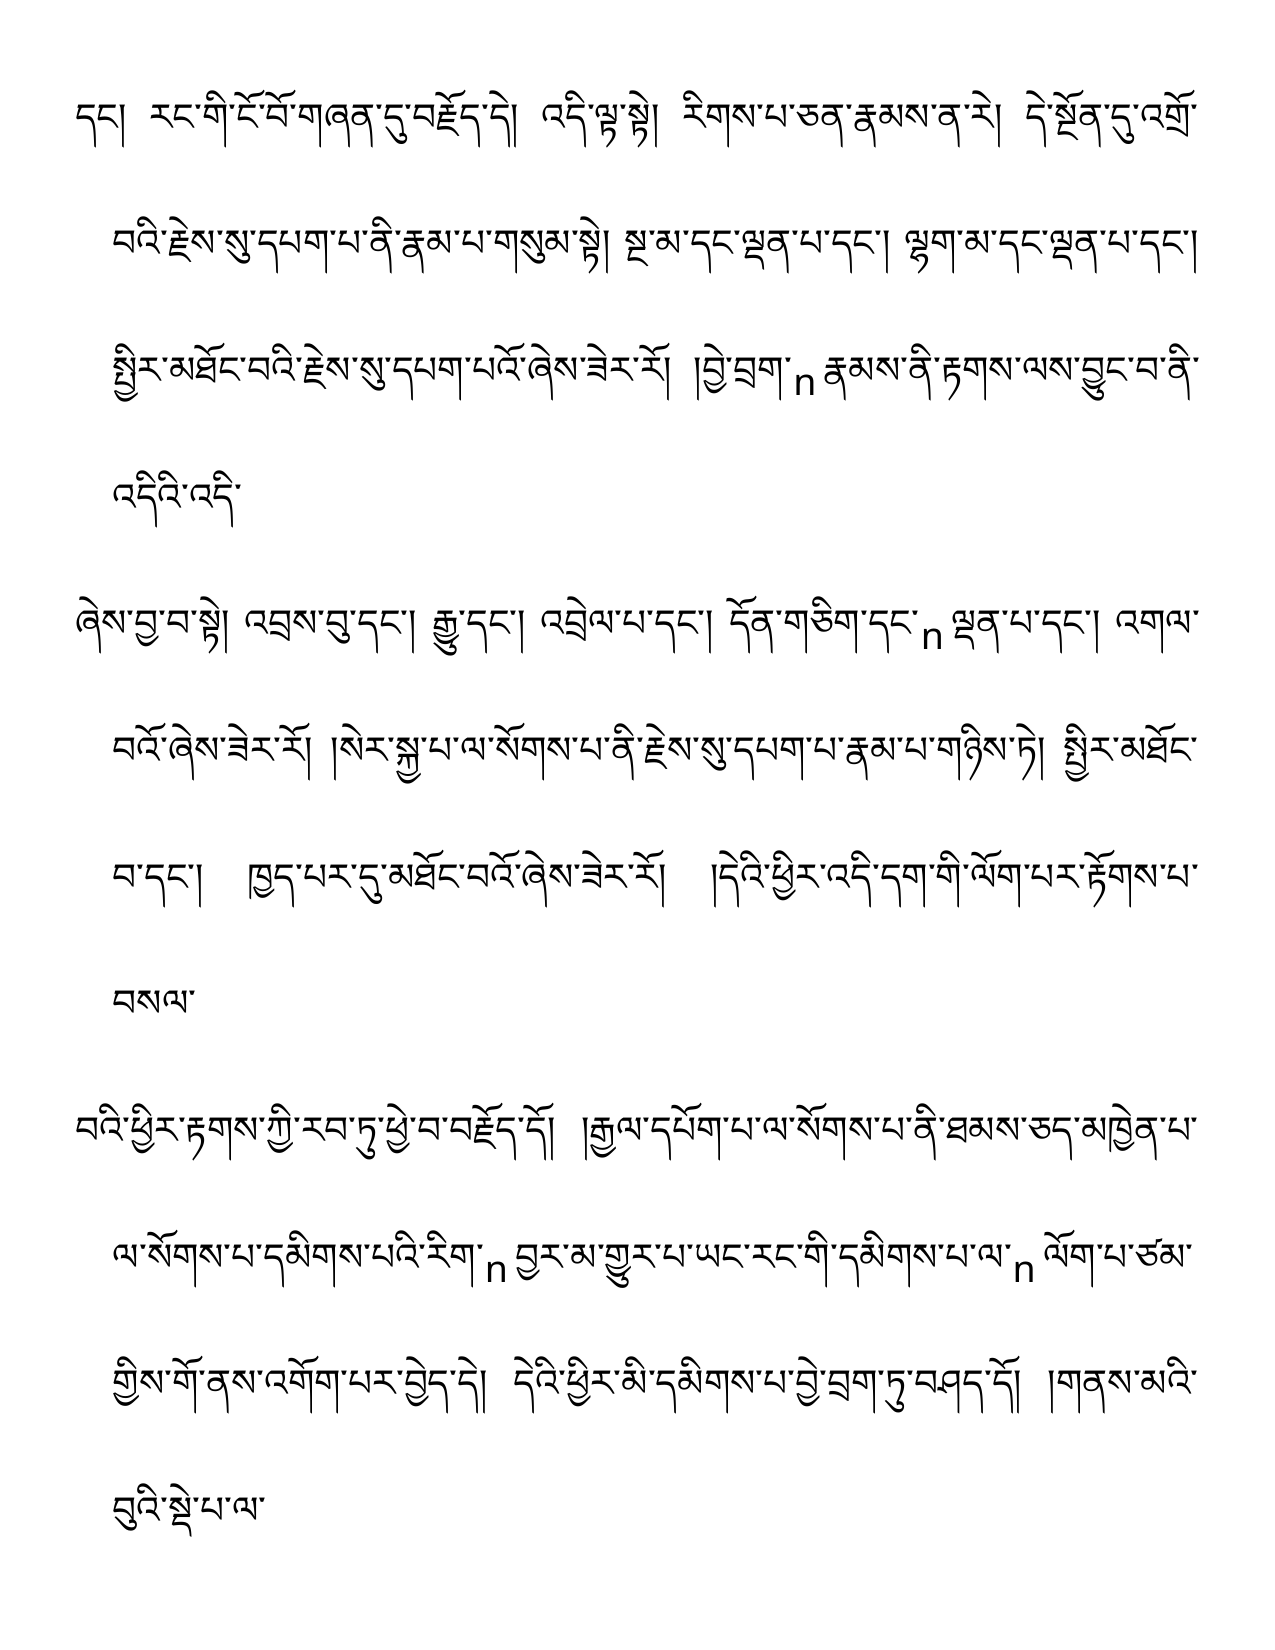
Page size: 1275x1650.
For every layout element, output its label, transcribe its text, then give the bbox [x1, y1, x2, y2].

text ཞེས་བྱ་བ་སྟེ། འབྲས་བུ་དང༌། རྒྱུ་དང༌། འབྲེལ་པ་དང༌། དོན་གཅིག་དང་nལྡན་པ་དང༌། འགལ་བའོ་ཞེས་ཟེར་རོ། །སེར་སྐྱ་པ་ལ་སོགས་པ་ནི་རྗེས་སུ་དཔག་པ་རྣམ་པ་གཉིས་ཏེ། སྤྱིར་མཐོང་བ་དང༌། ཁྱད་པར་དུ་མཐོང་བའོ་ཞེས་ཟེར་རོ། །དེའི་ཕྱིར་འདི་དག་གི་ལོག་པར་རྟོགས་པ་བསལ་ [75, 582, 1200, 1067]
text དང། རང་གི་ངོ་བོ་གཞན་དུ་བརྗོད་དེ། འདི་ལྟ་སྟེ། རིགས་པ་ཅན་རྣམས་ན་རེ། དེ་སྔོན་དུ་འགྲོ་བའི་རྗེས་སུ་དཔག་པ་ནི་རྣམ་པ་གསུམ་སྟེ། སྔ་མ་དང་ལྡན་པ་དང༌། ལྷག་མ་དང་ལྡན་པ་དང༌། སྤྱིར་མཐོང་བའི་རྗེས་སུ་དཔག་པའོ་ཞེས་ཟེར་རོ། །བྱེ་བྲག་nརྣམས་ནི་རྟགས་ལས་བྱུང་བ་ནི་འདིའི་འདི་ [75, 75, 1200, 561]
text བའི་ཕྱིར་རྟགས་ཀྱི་རབ་ཏུ་ཕྱེ་བ་བརྗོད་དོ། །རྒྱལ་དཔོག་པ་ལ་སོགས་པ་ནི་ཐམས་ཅད་མཁྱེན་པ་ལ་སོགས་པ་དམིགས་པའི་རིག་nབྱར་མ་གྱུར་པ་ཡང་རང་གི་དམིགས་པ་ལ་nལོག་པ་ཙམ་གྱིས་གོ་ནས་འགོག་པར་བྱེད་དེ། དེའི་ཕྱིར་མི་དམིགས་པ་བྱེ་བྲག་ཏུ་བཤད་དོ། །གནས་མའི་བུའི་སྡེ་པ་ལ་ [75, 1088, 1200, 1574]
